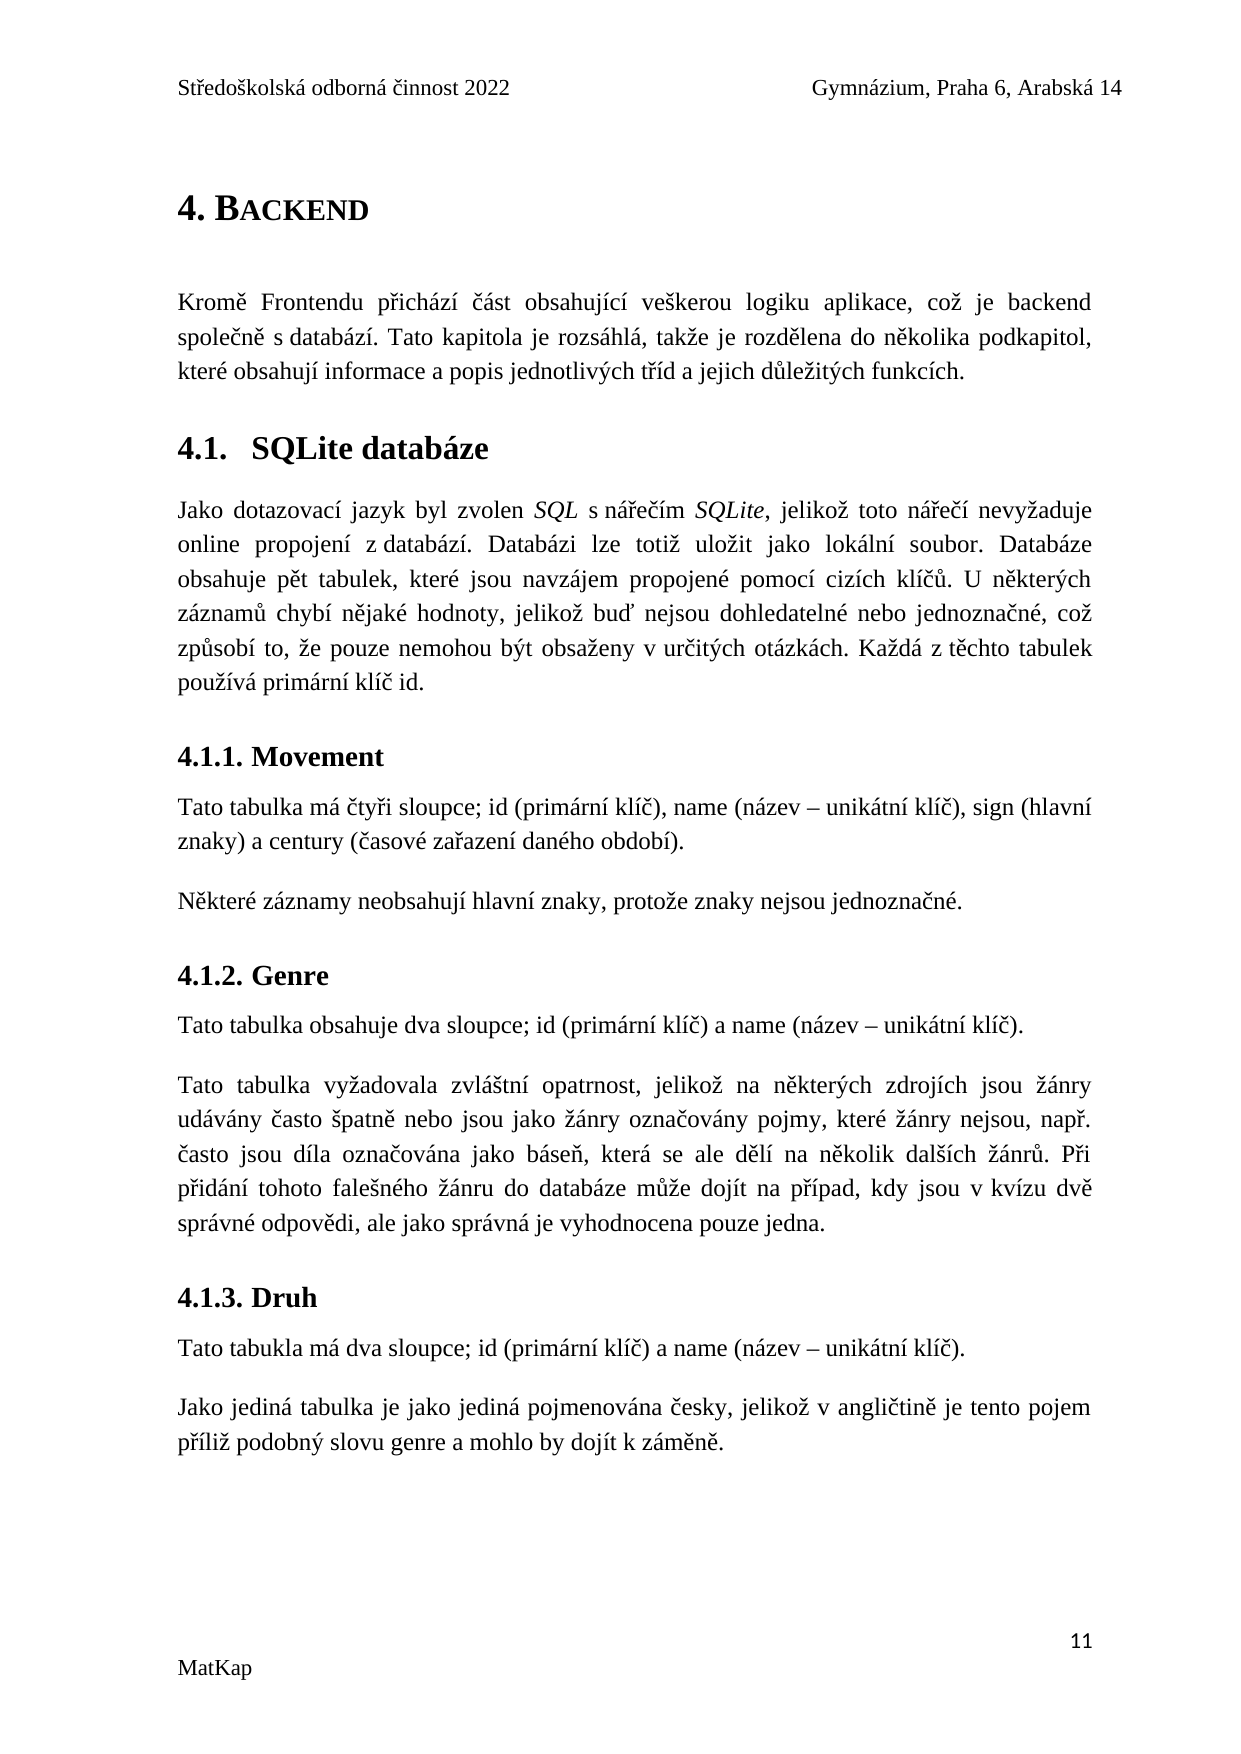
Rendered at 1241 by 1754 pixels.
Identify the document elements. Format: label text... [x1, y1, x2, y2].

text SQLite databáze [177, 428, 1092, 467]
text Kromě Frontendu přichází část obsahující veškerou logiku aplikace, což je backend společně s databází. Tato kapitola je rozsáhlá, takže je rozdělena do několika podkapitol, které obsahují informace a popis jednotlivých tříd a jejich důležitých funkcích. [177, 287, 1092, 385]
text Druh [177, 1280, 1092, 1313]
text Tato tabulka vyžadovala zvláštní opatrnost, jelikož na některých zdrojích jsou žánry udávány často špatně nebo jsou jako žánry označovány pojmy, které žánry nejsou, např. často jsou díla označována jako báseň, která se ale dělí na několik dalších žánrů. Při přidání tohoto falešného žánru do databáze může dojít na případ, kdy jsou v kvízu dvě správné odpovědi, ale jako správná je vyhodnocena pouze jedna. [177, 1070, 1092, 1237]
text Movement [177, 739, 1092, 773]
text Tato tabulka obsahuje dva sloupce; id (primární klíč) a name (název – unikátní klíč). [177, 1011, 1092, 1039]
text Tato tabukla má dva sloupce; id (primární klíč) a name (název – unikátní klíč). [177, 1333, 1092, 1362]
text Backend [177, 185, 1092, 228]
text Jako jediná tabulka je jako jediná pojmenována česky, jelikož v angličtině je tento pojem příliž podobný slovu genre a mohlo by dojít k záměně. [177, 1392, 1092, 1456]
text Jako dotazovací jazyk byl zvolen SQL s nářečím SQLite, jelikož toto nářečí nevyžaduje online propojení z databází. Databázi lze totiž uložit jako lokální soubor. Databáze obsahuje pět tabulek, které jsou navzájem propojené pomocí cizích klíčů. U některých záznamů chybí nějaké hodnoty, jelikož buď nejsou dohledatelné nebo jednoznačné, což způsobí to, že pouze nemohou být obsaženy v určitých otázkách. Každá z těchto tabulek používá primární klíč id. [177, 495, 1092, 696]
text Genre [177, 958, 1092, 991]
text Tato tabulka má čtyři sloupce; id (primární klíč), name (název – unikátní klíč), sign (hlavní znaky) a century (časové zařazení daného období). [177, 792, 1092, 855]
text Některé záznamy neobsahují hlavní znaky, protože znaky nejsou jednoznačné. [177, 886, 1092, 914]
